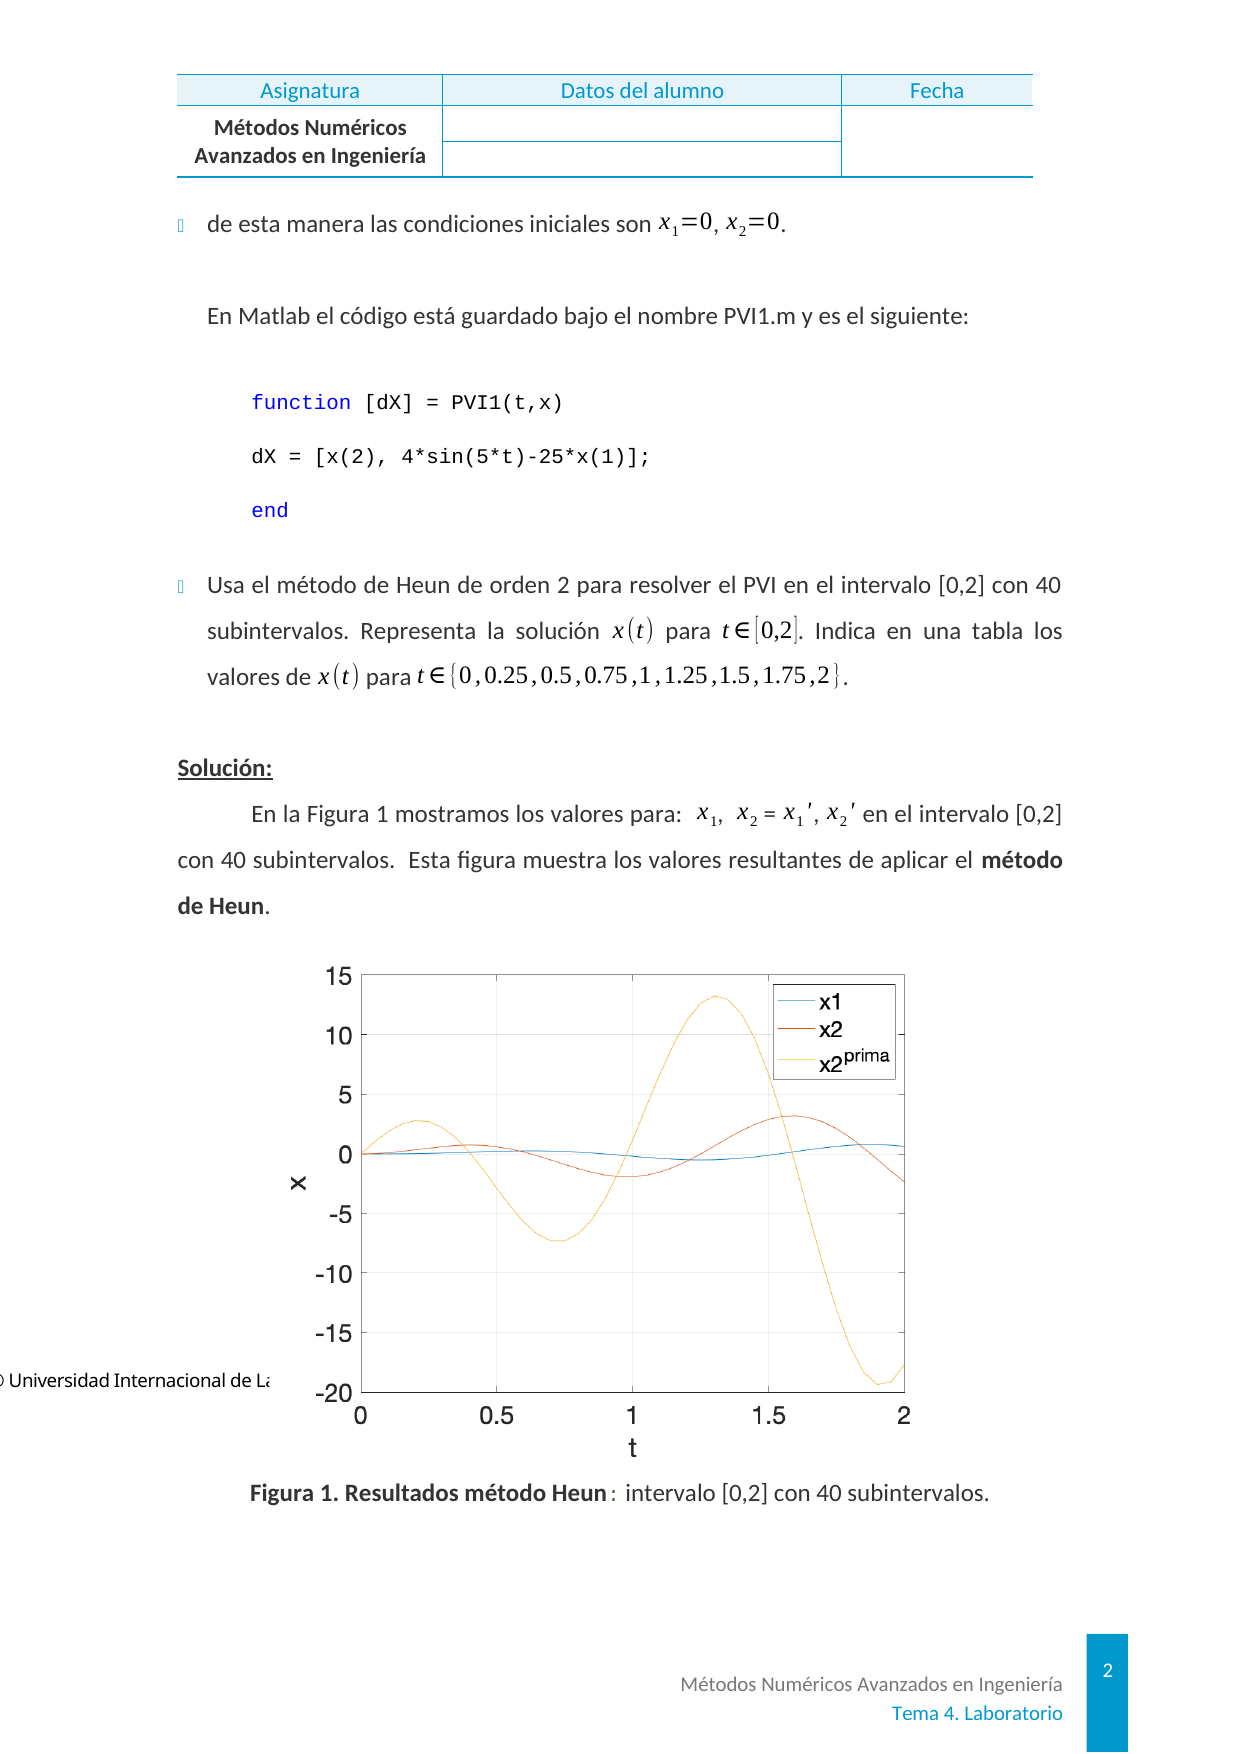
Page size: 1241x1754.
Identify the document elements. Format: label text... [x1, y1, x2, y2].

picture [178, 220, 183, 232]
text En Matlab el código está guardado bajo el nombre PVI1.m y es el siguiente: [177, 300, 1063, 331]
text end [251, 500, 1063, 524]
list de esta manera las condiciones iniciales son , . [177, 208, 1063, 239]
picture [178, 581, 183, 593]
text Solución: [177, 752, 1063, 783]
text function [dX] = PVI1(t,x) [251, 392, 1063, 415]
list Usa el método de Heun de orden 2 para resolver el PVI en el intervalo [0,2] con 40 subintervalos. Representa la solución para . Indica en una tabla los valores de para . [177, 569, 1063, 691]
text dX = [x(2), 4*sin(5*t)-25*x(1)]; [251, 446, 1063, 469]
text Figura 1. Resultados método Heun: intervalo [0,2] con 40 subintervalos. [177, 1477, 1063, 1508]
text En la Figura 1 mostramos los valores para: , = , en el intervalo [0,2] con 40 subintervalos. Esta figura muestra los valores resultantes de aplicar el método de Heun. [177, 798, 1063, 921]
picture [269, 936, 971, 1463]
